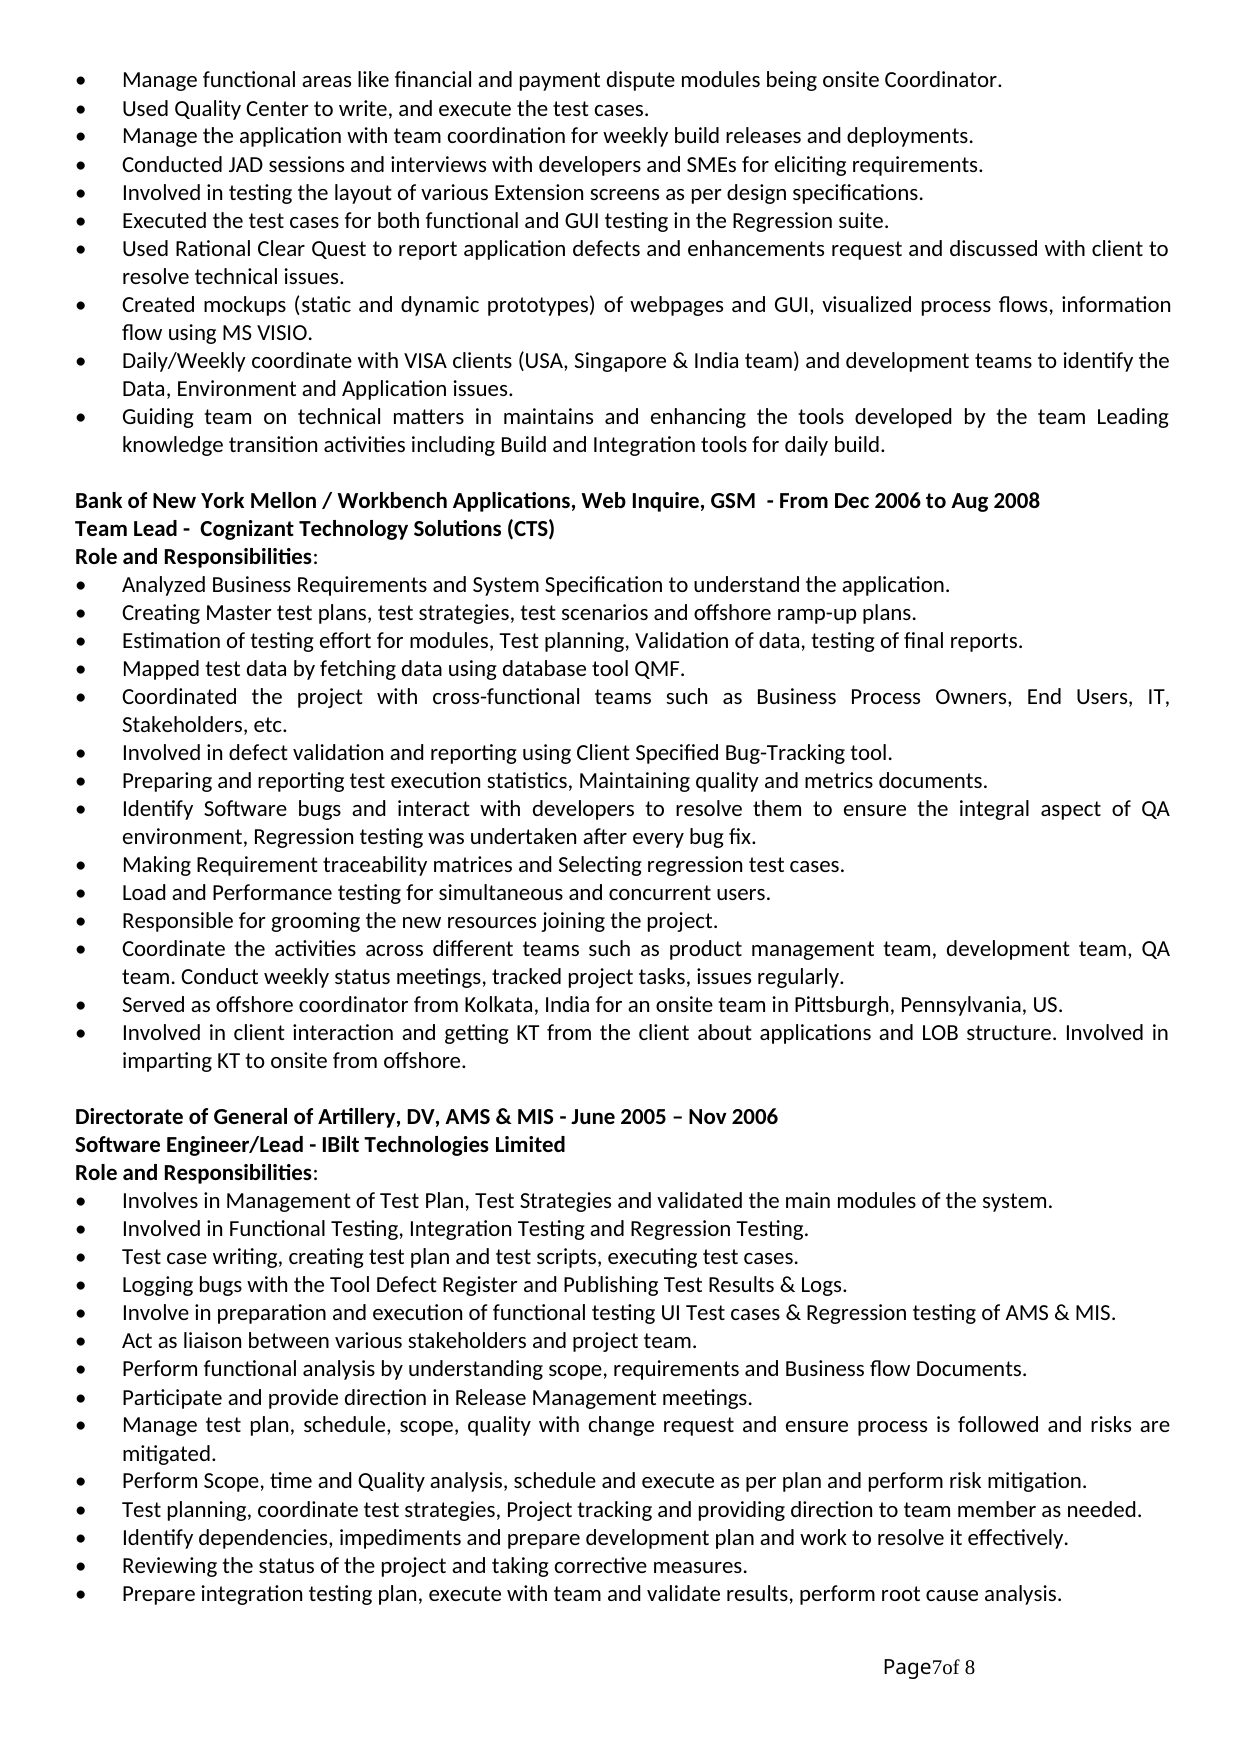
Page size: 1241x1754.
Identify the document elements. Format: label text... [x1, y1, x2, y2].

list Mapped test data by fetching data using database tool QMF. [75, 654, 1172, 682]
list Involved in defect validation and reporting using Client Specified Bug-Tracking tool. [75, 738, 1172, 766]
list Coordinate the activities across different teams such as product management team, development team, QA team. Conduct weekly status meetings, tracked project tasks, issues regularly. [75, 934, 1172, 990]
list Identify Software bugs and interact with developers to resolve them to ensure the integral aspect of QA environment, Regression testing was undertaken after every bug fix. [75, 794, 1172, 850]
list Responsible for grooming the new resources joining the project. [75, 906, 1172, 934]
text Directorate of General of Artillery, DV, AMS & MIS - June 2005 – Nov 2006 [75, 1102, 1172, 1130]
text • Participate and provide direction in Release Management meetings. [75, 1383, 1172, 1411]
list Executed the test cases for both functional and GUI testing in the Regression suite. [75, 206, 1172, 234]
text • Involved in Functional Testing, Integration Testing and Regression Testing. [75, 1214, 1172, 1242]
text Bank of New York Mellon / Workbench Applications, Web Inquire, GSM - From Dec 2006 to Aug 2008 [75, 486, 1172, 514]
list Manage the application with team coordination for weekly build releases and deployments. [75, 122, 1172, 150]
list Creating Master test plans, test strategies, test scenarios and offshore ramp-up plans. [75, 598, 1172, 626]
list Coordinated the project with cross-functional teams such as Business Process Owners, End Users, IT, Stakeholders, etc. [75, 682, 1172, 738]
text • Test planning, coordinate test strategies, Project tracking and providing direction to team member as needed. [75, 1495, 1172, 1523]
text Role and Responsibilities: [75, 542, 1172, 570]
list Analyzed Business Requirements and System Specification to understand the application. [75, 570, 1172, 598]
list Used Quality Center to write, and execute the test cases. [75, 94, 1172, 122]
text • Identify dependencies, impediments and prepare development plan and work to resolve it effectively. [75, 1523, 1172, 1551]
text Software Engineer/Lead - IBilt Technologies Limited [75, 1130, 1172, 1158]
list Used Rational Clear Quest to report application defects and enhancements request and discussed with client to resolve technical issues. [75, 234, 1172, 290]
list Served as offshore coordinator from Kolkata, India for an onsite team in Pittsburgh, Pennsylvania, US. [75, 990, 1172, 1018]
text • Manage test plan, schedule, scope, quality with change request and ensure process is followed and risks are mitigated. [75, 1411, 1172, 1467]
text • Perform Scope, time and Quality analysis, schedule and execute as per plan and perform risk mitigation. [75, 1467, 1172, 1495]
list Preparing and reporting test execution statistics, Maintaining quality and metrics documents. [75, 766, 1172, 794]
list Load and Performance testing for simultaneous and concurrent users. [75, 878, 1172, 906]
list Daily/Weekly coordinate with VISA clients (USA, Singapore & India team) and development teams to identify the Data, Environment and Application issues. [75, 346, 1172, 402]
list Making Requirement traceability matrices and Selecting regression test cases. [75, 850, 1172, 878]
list Conducted JAD sessions and interviews with developers and SMEs for eliciting requirements. [75, 150, 1172, 178]
text Role and Responsibilities: [75, 1158, 1172, 1186]
text Team Lead - Cognizant Technology Solutions (CTS) [75, 514, 1172, 542]
list Involved in testing the layout of various Extension screens as per design specifications. [75, 178, 1172, 206]
list Created mockups (static and dynamic prototypes) of webpages and GUI, visualized process flows, information flow using MS VISIO. [75, 290, 1172, 346]
text • Involve in preparation and execution of functional testing UI Test cases & Regression testing of AMS & MIS. [75, 1298, 1172, 1327]
text • Reviewing the status of the project and taking corrective measures. [75, 1551, 1172, 1579]
list Guiding team on technical matters in maintains and enhancing the tools developed by the team Leading knowledge transition activities including Build and Integration tools for daily build. [75, 402, 1172, 458]
text • Prepare integration testing plan, execute with team and validate results, perform root cause analysis. [75, 1579, 1172, 1607]
text • Act as liaison between various stakeholders and project team. [75, 1327, 1172, 1354]
text • Involves in Management of Test Plan, Test Strategies and validated the main modules of the system. [75, 1186, 1172, 1214]
list Manage functional areas like financial and payment dispute modules being onsite Coordinator. [75, 66, 1172, 94]
text • Logging bugs with the Tool Defect Register and Publishing Test Results & Logs. [75, 1271, 1172, 1298]
text • Perform functional analysis by understanding scope, requirements and Business flow Documents. [75, 1354, 1172, 1383]
text • Test case writing, creating test plan and test scripts, executing test cases. [75, 1242, 1172, 1271]
list Estimation of testing effort for modules, Test planning, Validation of data, testing of final reports. [75, 626, 1172, 654]
list Involved in client interaction and getting KT from the client about applications and LOB structure. Involved in imparting KT to onsite from offshore. [75, 1018, 1172, 1074]
